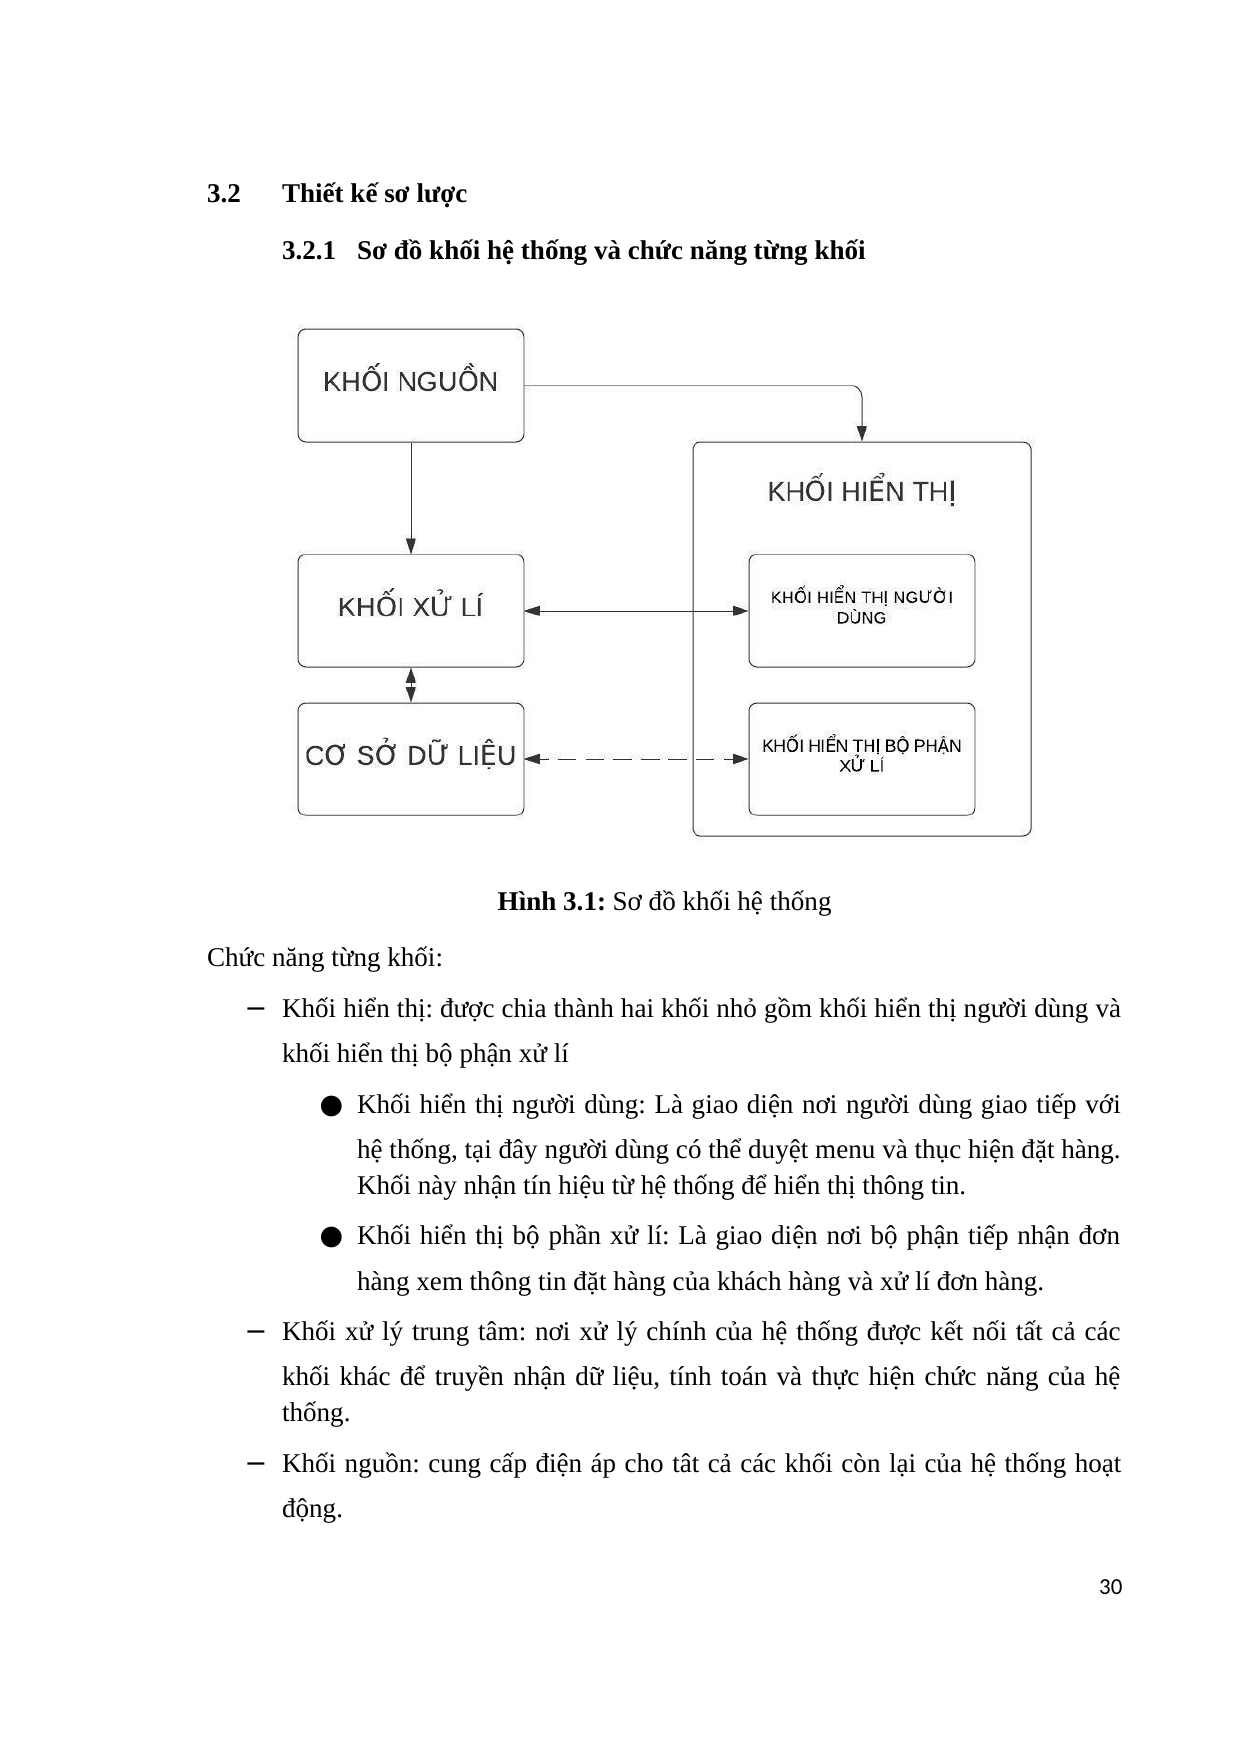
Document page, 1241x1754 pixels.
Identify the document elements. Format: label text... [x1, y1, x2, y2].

list Khối nguồn: cung cấp điện áp cho tât cả các khối còn lại của hệ thống hoạt động. [244, 1432, 1122, 1523]
subtitle 3.2 Thiết kế sơ lược [207, 177, 1122, 208]
list Khối hiển thị bộ phần xử lí: Là giao diện nơi bộ phận tiếp nhận đơn hàng xem thông tin đặt hàng của khách hàng và xử lí đơn hàng. [319, 1204, 1122, 1296]
list Khối xử lý trung tâm: nơi xử lý chính của hệ thống được kết nối tất cả các khối khác để truyền nhận dữ liệu, tính toán và thực hiện chức năng của hệ thống. [244, 1300, 1122, 1427]
text Hình 3.1: Sơ đồ khối hệ thống [207, 885, 1122, 916]
list Khối hiển thị người dùng: Là giao diện nơi người dùng giao tiếp với hệ thống, tại đây người dùng có thể duyệt menu và thục hiện đặt hàng. Khối này nhận tín hiệu từ hệ thống để hiển thị thông tin. [319, 1073, 1122, 1200]
subtitle 3.2.1 Sơ đồ khối hệ thống và chức năng từng khối [207, 234, 1122, 265]
list Khối hiển thị: được chia thành hai khối nhỏ gồm khối hiển thị người dùng và khối hiển thị bộ phận xử lí [244, 977, 1122, 1068]
text Chức năng từng khối: [207, 941, 1122, 972]
picture [260, 294, 1068, 860]
